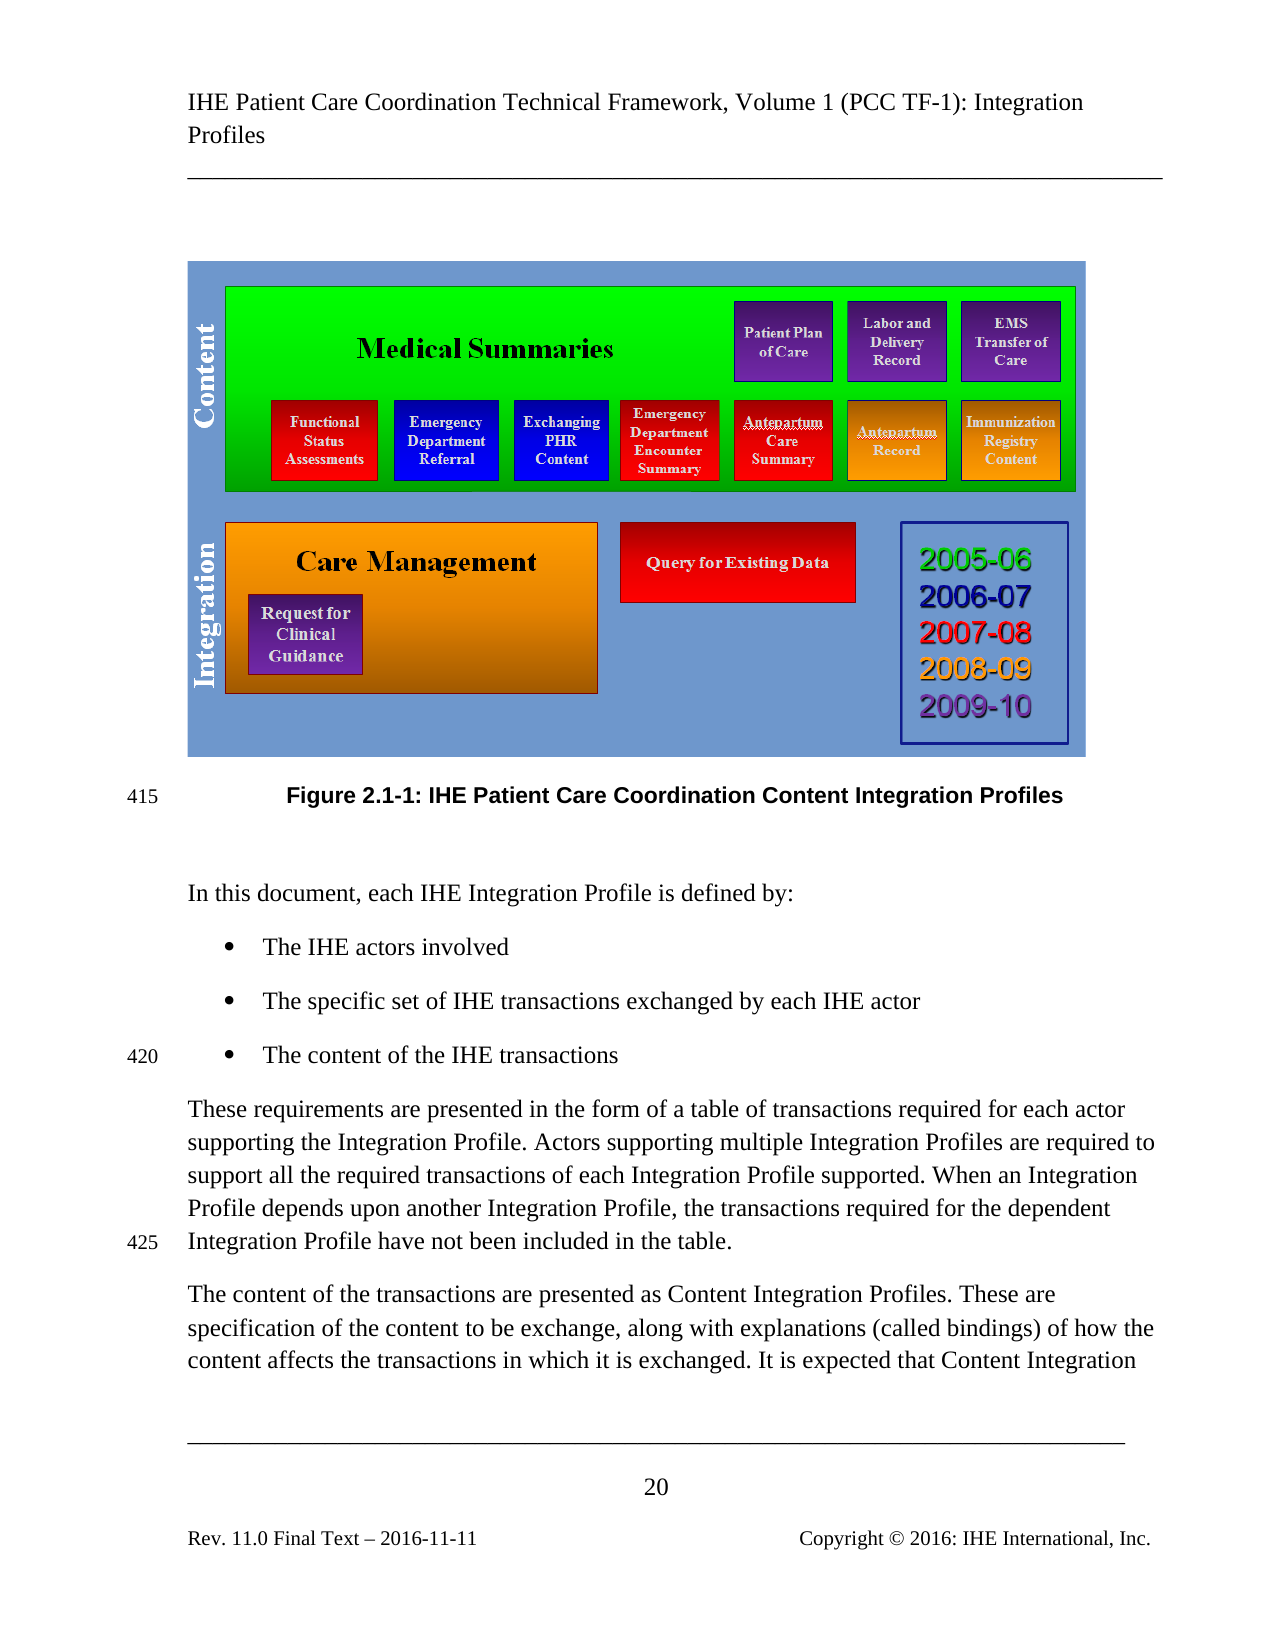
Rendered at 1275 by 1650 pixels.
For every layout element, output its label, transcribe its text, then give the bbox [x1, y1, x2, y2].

picture [187, 261, 1086, 757]
text These requirements are presented in the form of a table of transactions required for each actor supporting the Integration Profile. Actors supporting multiple Integration Profiles are required to support all the required transactions of each Integration Profile supported. When an Integration Profile depends upon another Integration Profile, the transactions required for the dependent Integration Profile have not been included in the table. [187, 1094, 1162, 1254]
text In this document, each IHE Integration Profile is defined by: [187, 878, 1162, 907]
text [187, 1279, 1162, 1374]
list The IHE actors involved [225, 932, 1162, 961]
title Figure 2.1-1: IHE Patient Care Coordination Content Integration Profiles [187, 782, 1162, 808]
list The content of the IHE transactions [225, 1040, 1162, 1068]
list The specific set of IHE transactions exchanged by each IHE actor [225, 986, 1162, 1015]
